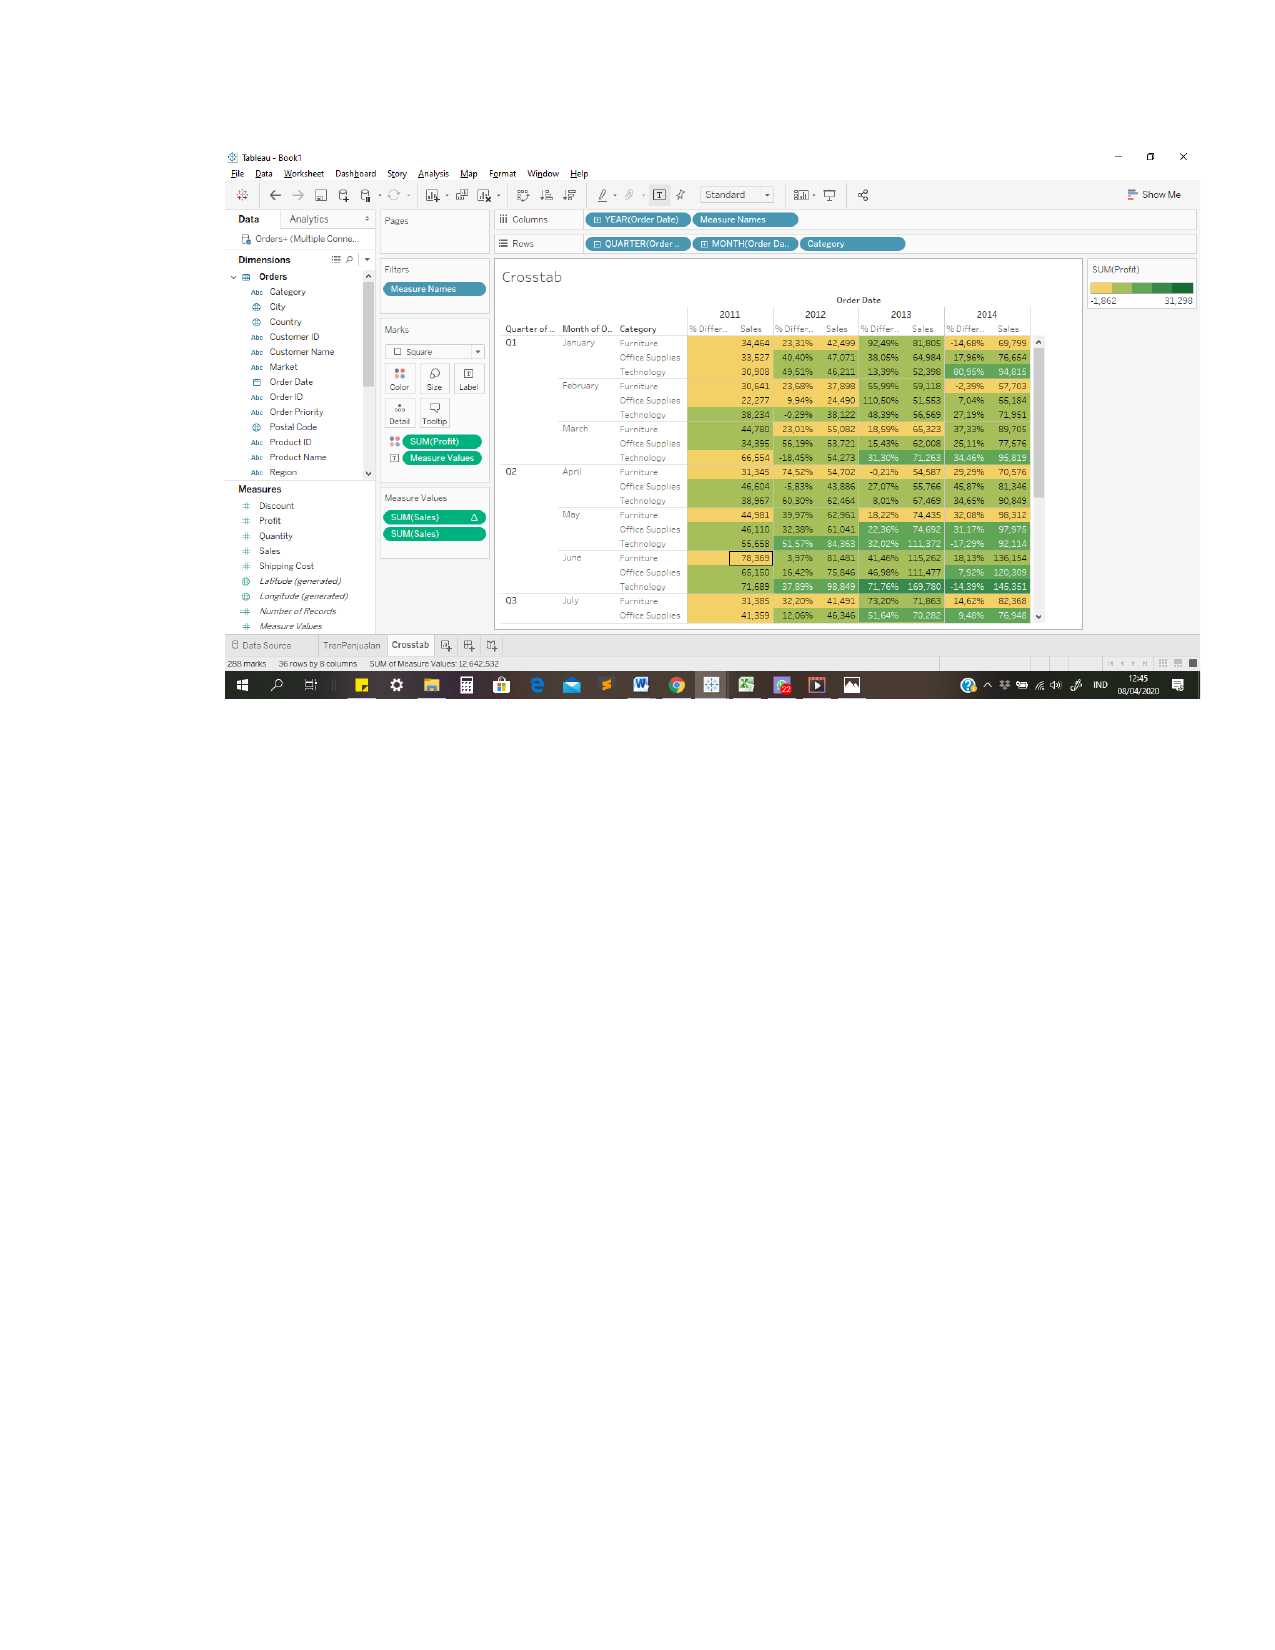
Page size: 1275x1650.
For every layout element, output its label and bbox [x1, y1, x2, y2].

picture [225, 150, 1200, 699]
